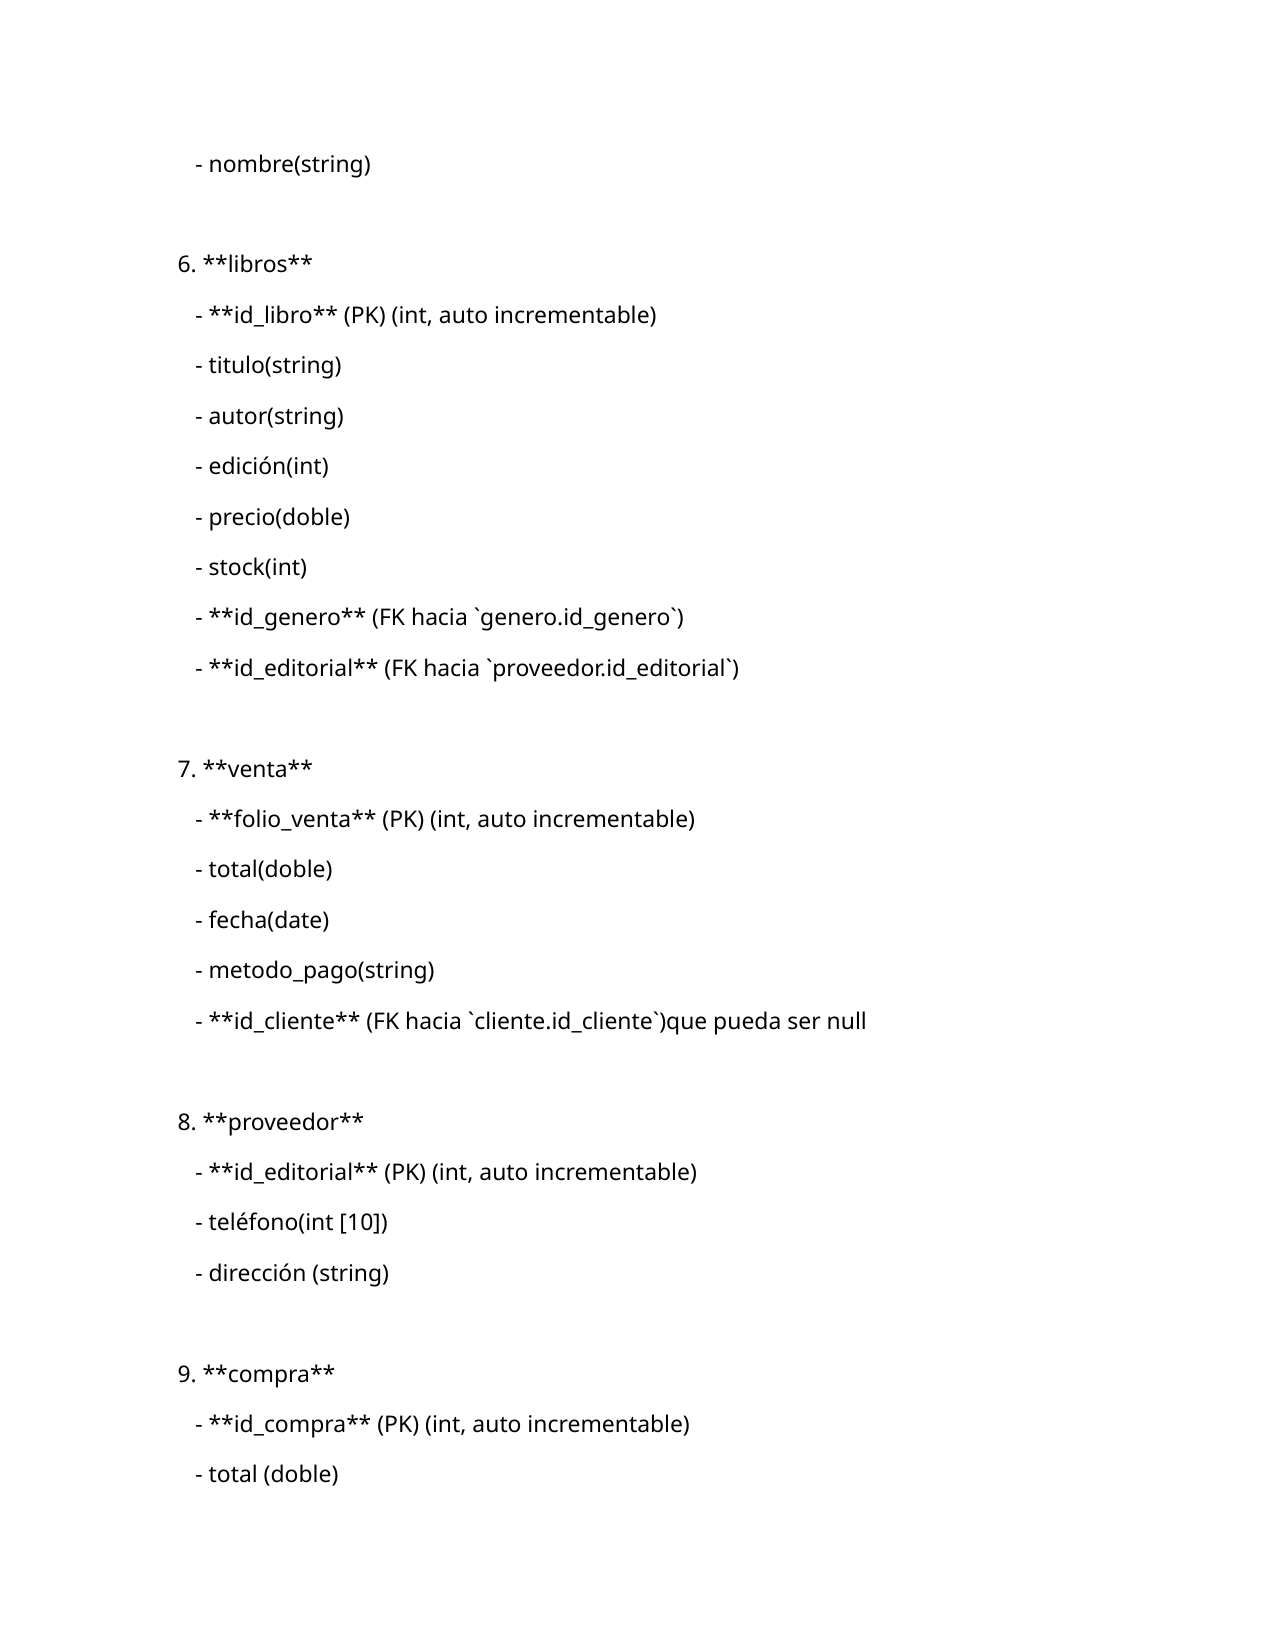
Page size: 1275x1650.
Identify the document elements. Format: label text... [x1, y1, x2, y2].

text - metodo_pago(string) [177, 954, 1098, 986]
text - teléfono(int [10]) [177, 1206, 1098, 1238]
text - precio(doble) [177, 501, 1098, 532]
text - **id_libro** (PK) (int, auto incrementable) [177, 299, 1098, 330]
text - dirección (string) [177, 1257, 1098, 1288]
text - fecha(date) [177, 904, 1098, 935]
text - edición(int) [177, 450, 1098, 481]
text - total(doble) [177, 853, 1098, 885]
text - titulo(string) [177, 349, 1098, 381]
text - **id_genero** (FK hacia `genero.id_genero`) [177, 601, 1098, 633]
text - **folio_venta** (PK) (int, auto incrementable) [177, 803, 1098, 834]
text - **id_compra** (PK) (int, auto incrementable) [177, 1408, 1098, 1439]
text - autor(string) [177, 400, 1098, 431]
text - total (doble) [177, 1458, 1098, 1490]
text 9. **compra** [177, 1358, 1098, 1389]
text - stock(int) [177, 551, 1098, 582]
text - **id_editorial** (FK hacia `proveedor.id_editorial`) [177, 652, 1098, 683]
text 8. **proveedor** [177, 1106, 1098, 1137]
text 6. **libros** [177, 248, 1098, 280]
text - **id_cliente** (FK hacia `cliente.id_cliente`)que pueda ser null [177, 1005, 1098, 1036]
text - **id_editorial** (PK) (int, auto incrementable) [177, 1156, 1098, 1187]
text 7. **venta** [177, 753, 1098, 784]
text - nombre(string) [177, 148, 1098, 179]
